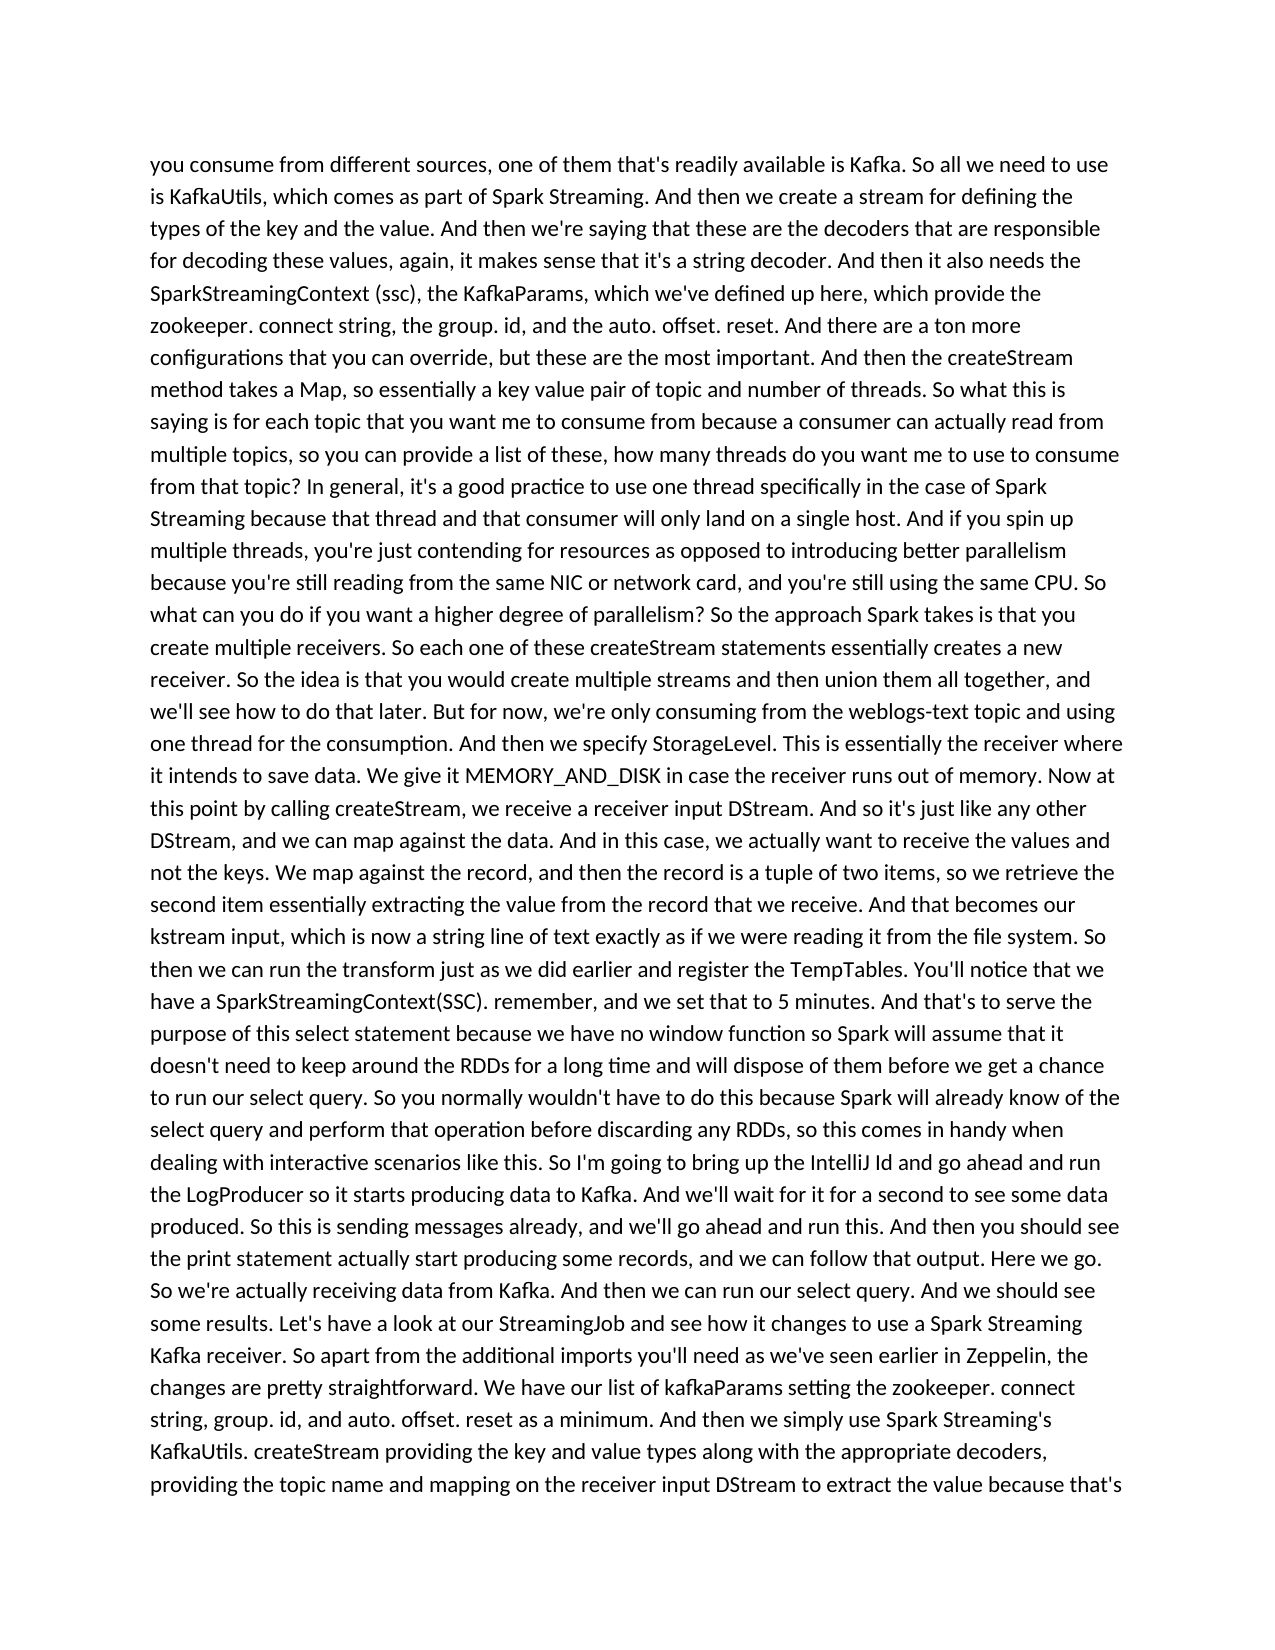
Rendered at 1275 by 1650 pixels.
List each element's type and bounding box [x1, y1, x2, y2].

text [150, 150, 1125, 1498]
